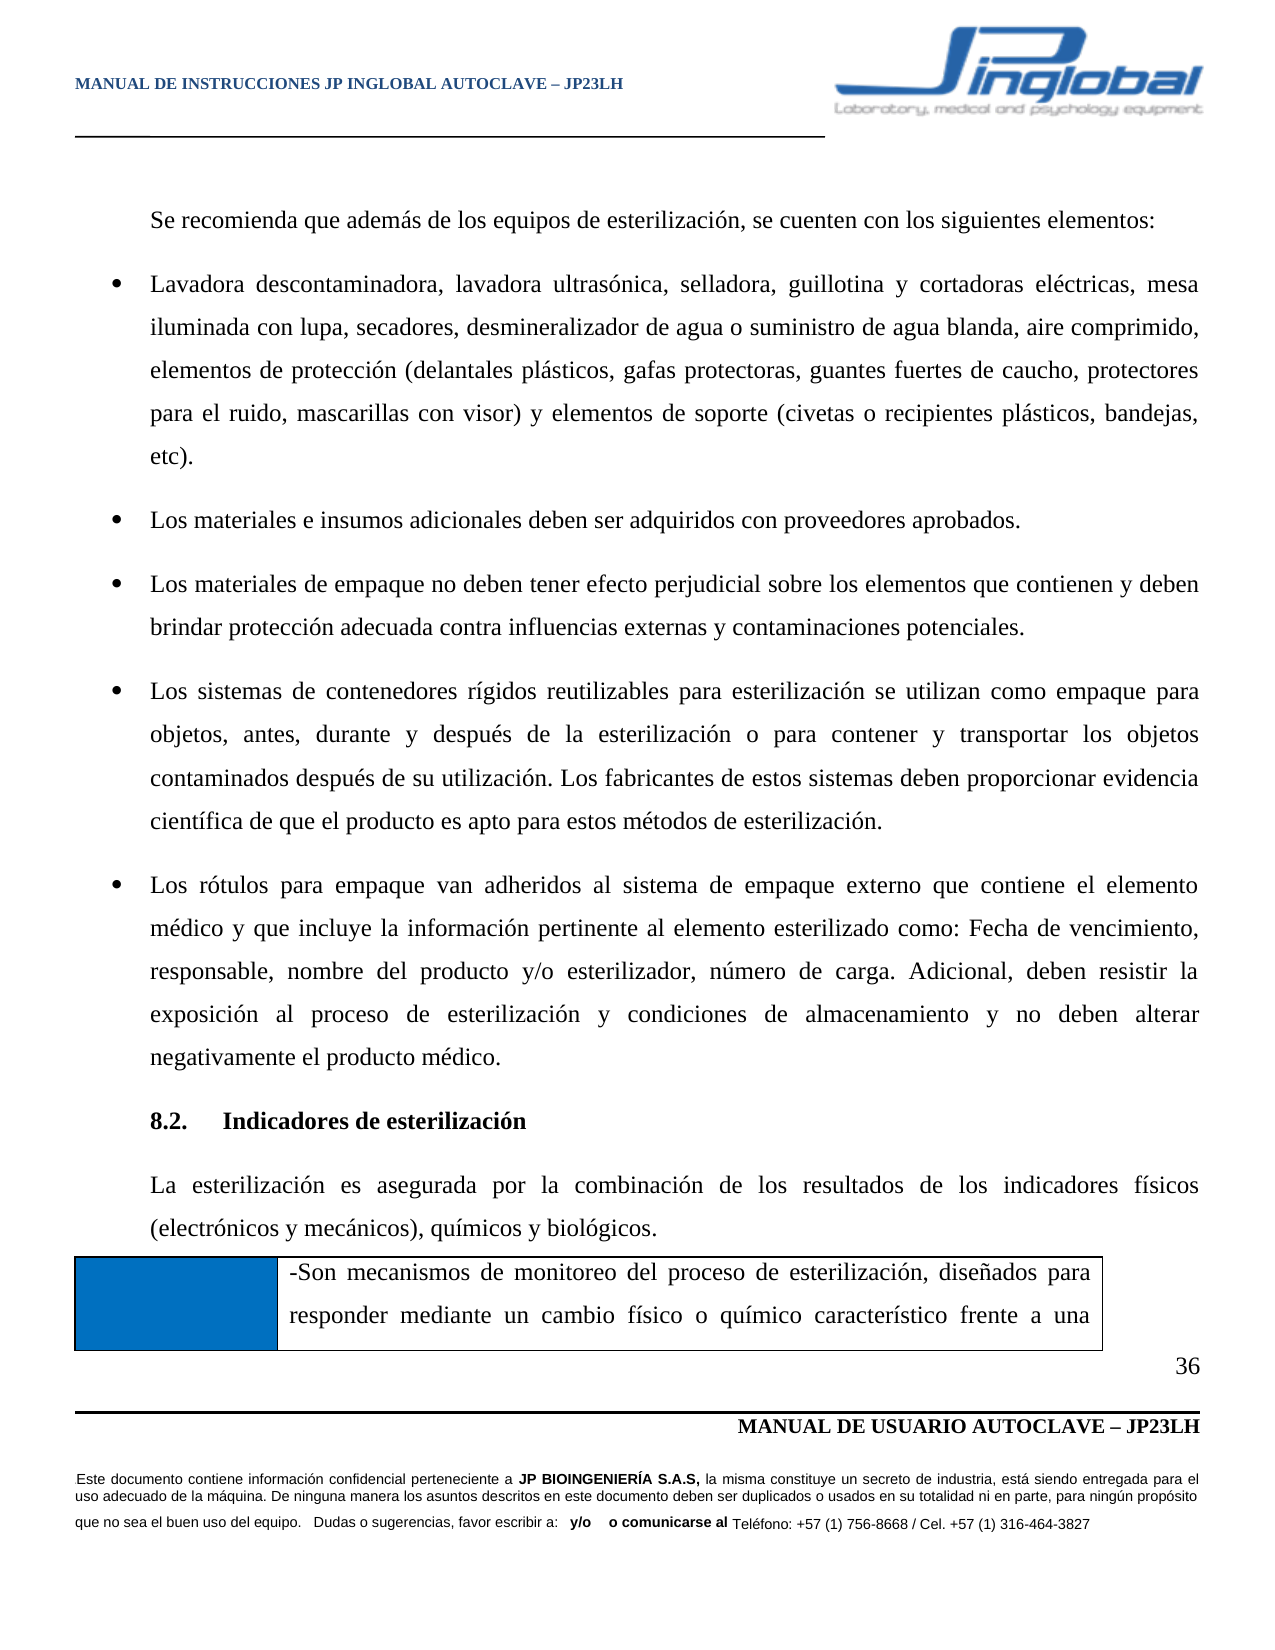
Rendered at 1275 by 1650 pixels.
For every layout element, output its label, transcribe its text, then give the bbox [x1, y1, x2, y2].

list La esterilización es asegurada por la combinación de los resultados de los indicadores físicos (electrónicos y mecánicos), químicos y biológicos. [150, 1170, 1200, 1242]
list Los rótulos para empaque van adheridos al sistema de empaque externo que contiene el elemento médico y que incluye la información pertinente al elemento esterilizado como: Fecha de vencimiento, responsable, nombre del producto y/o esterilizador, número de carga. Adicional, deben resistir la exposición al proceso de esterilización y condiciones de almacenamiento y no deben alterar negativamente el producto médico. [112, 870, 1200, 1071]
list Se recomienda que además de los equipos de esterilización, se cuenten con los siguientes elementos: [150, 205, 1200, 234]
list Lavadora descontaminadora, lavadora ultrasónica, selladora, guillotina y cortadoras eléctricas, mesa iluminada con lupa, secadores, desmineralizador de agua o suministro de agua blanda, aire comprimido, elementos de protección (delantales plásticos, gafas protectoras, guantes fuertes de caucho, protectores para el ruido, mascarillas con visor) y elementos de soporte (civetas o recipientes plásticos, bandejas, etc). [112, 269, 1200, 470]
list Indicadores de esterilización [150, 1106, 1200, 1135]
list Los materiales de empaque no deben tener efecto perjudicial sobre los elementos que contienen y deben brindar protección adecuada contra influencias externas y contaminaciones potenciales. [112, 569, 1200, 641]
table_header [76, 1258, 277, 1350]
list Los sistemas de contenedores rígidos reutilizables para esterilización se utilizan como empaque para objetos, antes, durante y después de la esterilización o para contener y transportar los objetos contaminados después de su utilización. Los fabricantes de estos sistemas deben proporcionar evidencia científica de que el producto es apto para estos métodos de esterilización. [112, 676, 1200, 834]
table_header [278, 1258, 1102, 1350]
picture [812, 13, 1227, 130]
list Los materiales e insumos adicionales deben ser adquiridos con proveedores aprobados. [112, 505, 1200, 534]
